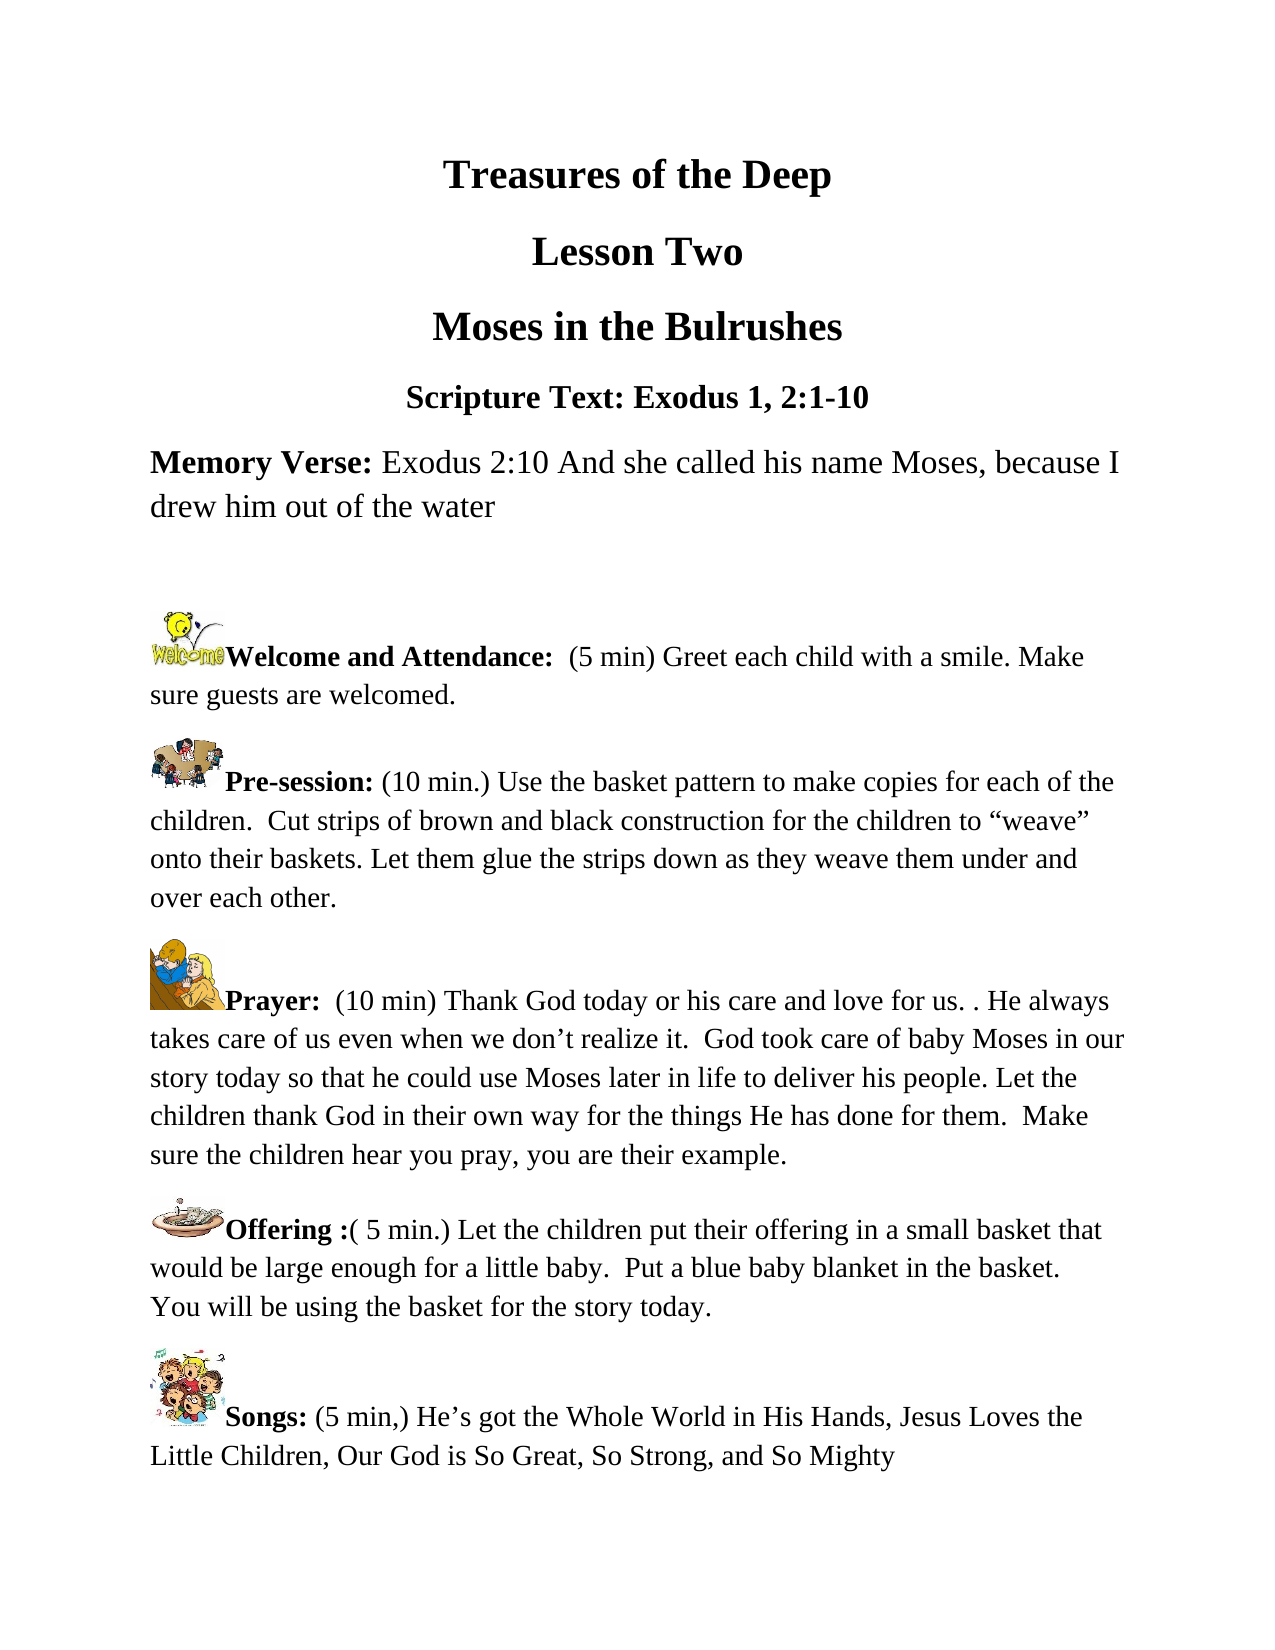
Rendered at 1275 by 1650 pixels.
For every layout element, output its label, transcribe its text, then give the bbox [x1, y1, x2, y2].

text Lesson Two [150, 226, 1125, 274]
text Memory Verse: Exodus 2:10 And she called his name Moses, because I drew him out of the water [150, 443, 1125, 525]
text Treasures of the Deep [150, 150, 1125, 198]
picture [150, 611, 226, 667]
text Pre-session: (10 min.) Use the basket pattern to make copies for each of the children. Cut strips of brown and black construction for the children to “weave” onto their baskets. Let them glue the strips down as they weave them under and over each other. [150, 737, 1125, 913]
text Offering :( 5 min.) Let the children put their offering in a small basket that would be large enough for a little baby. Put a blue baby blanket in the basket. You will be using the basket for the story today. [150, 1196, 1125, 1322]
text Scripture Text: Exodus 1, 2:1-10 [150, 378, 1125, 416]
text Welcome and Attendance: (5 min) Greet each child with a smile. Make sure guests are welcomed. [150, 611, 1125, 711]
text Moses in the Bulrushes [150, 302, 1125, 350]
text Prayer: (10 min) Thank God today or his care and love for us. . He always takes care of us even when we don’t realize it. God took care of baby Moses in our story today so that he could use Moses later in life to deliver his people. Let the children thank God in their own way for the things He has done for them. Make sure the children hear you pray, you are their example. [150, 939, 1125, 1170]
picture [150, 1196, 226, 1240]
picture [150, 736, 226, 792]
picture [150, 939, 226, 1010]
text Songs: (5 min,) He’s got the Whole World in His Hands, Jesus Loves the Little Children, Our God is So Great, So Strong, and So Mighty [150, 1348, 1125, 1472]
picture [150, 1348, 226, 1427]
